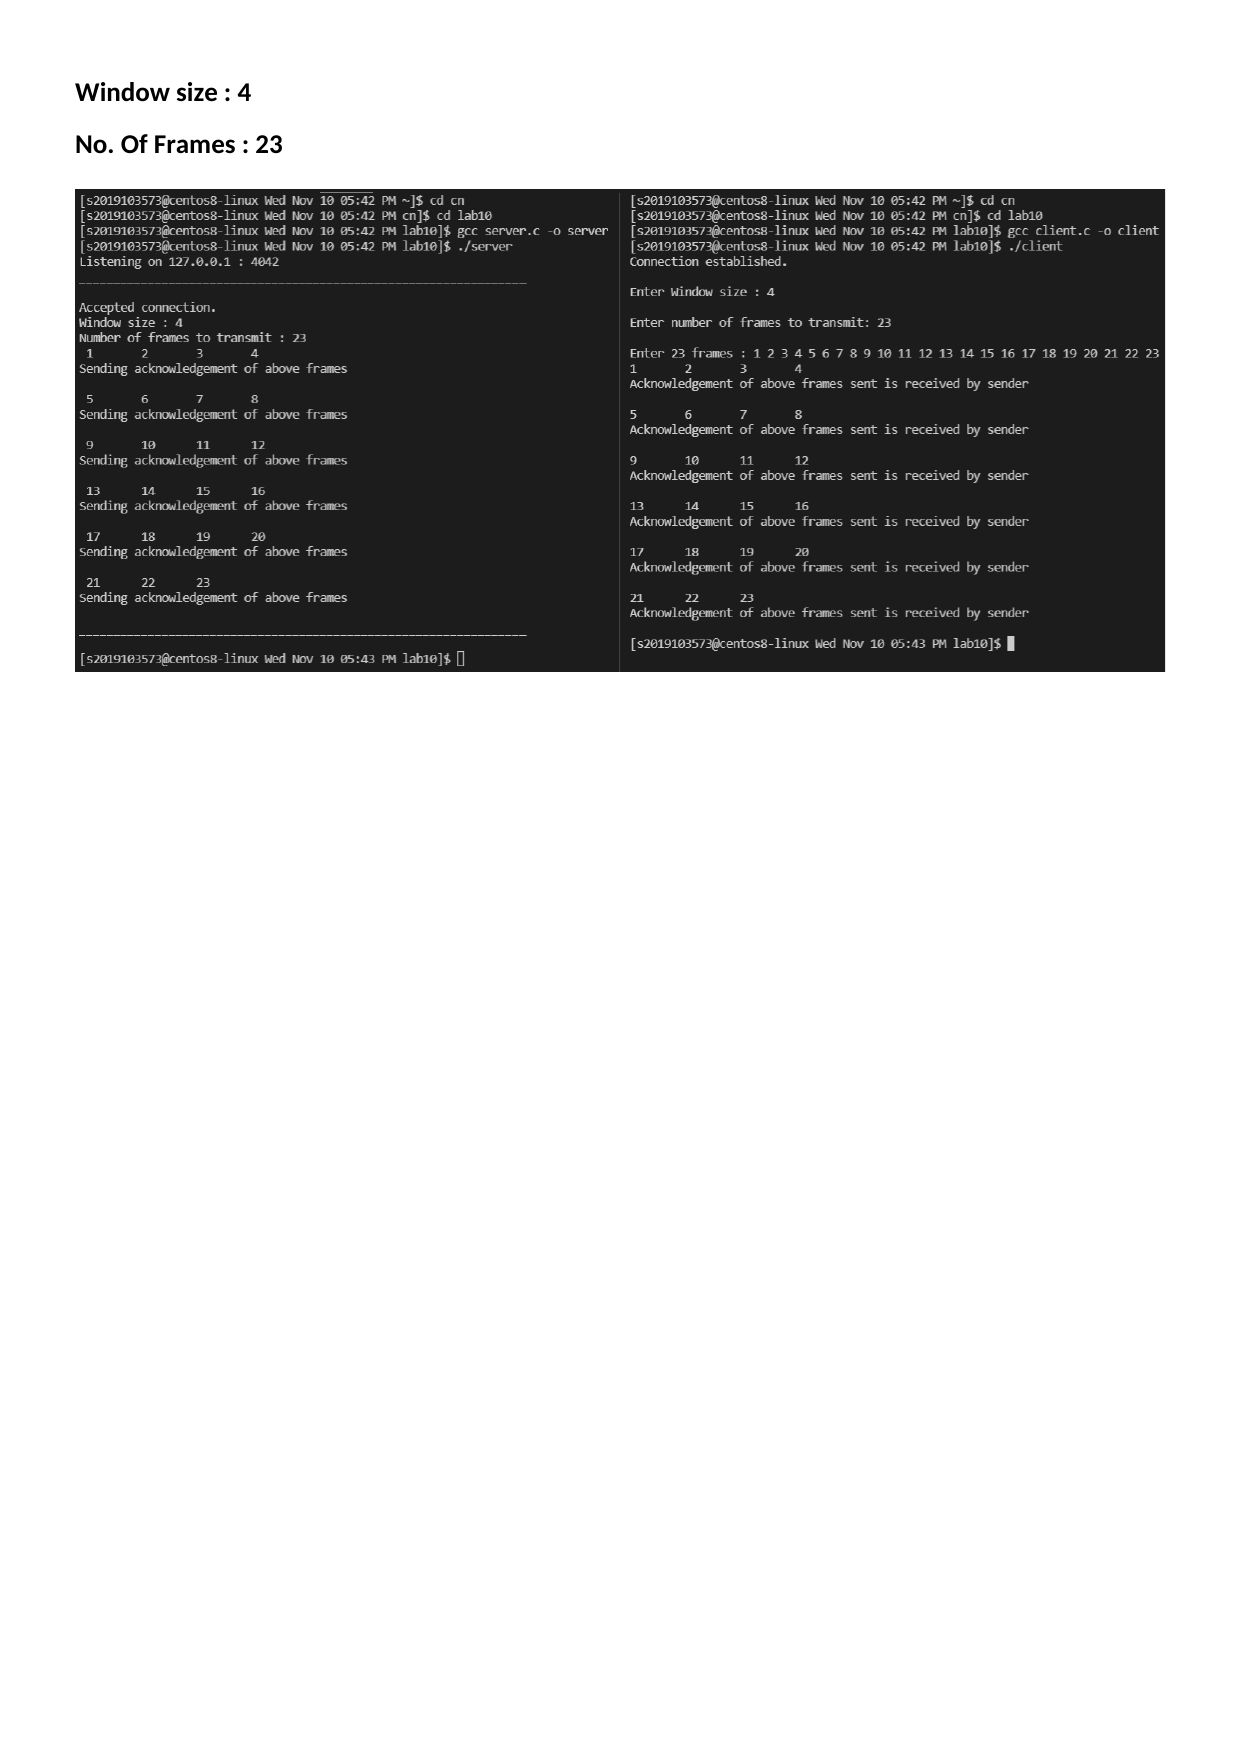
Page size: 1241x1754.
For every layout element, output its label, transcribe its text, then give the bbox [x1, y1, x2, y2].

text Window size : 4 [75, 75, 1165, 108]
text No. Of Frames : 23 [75, 127, 1165, 160]
picture [75, 189, 1166, 672]
